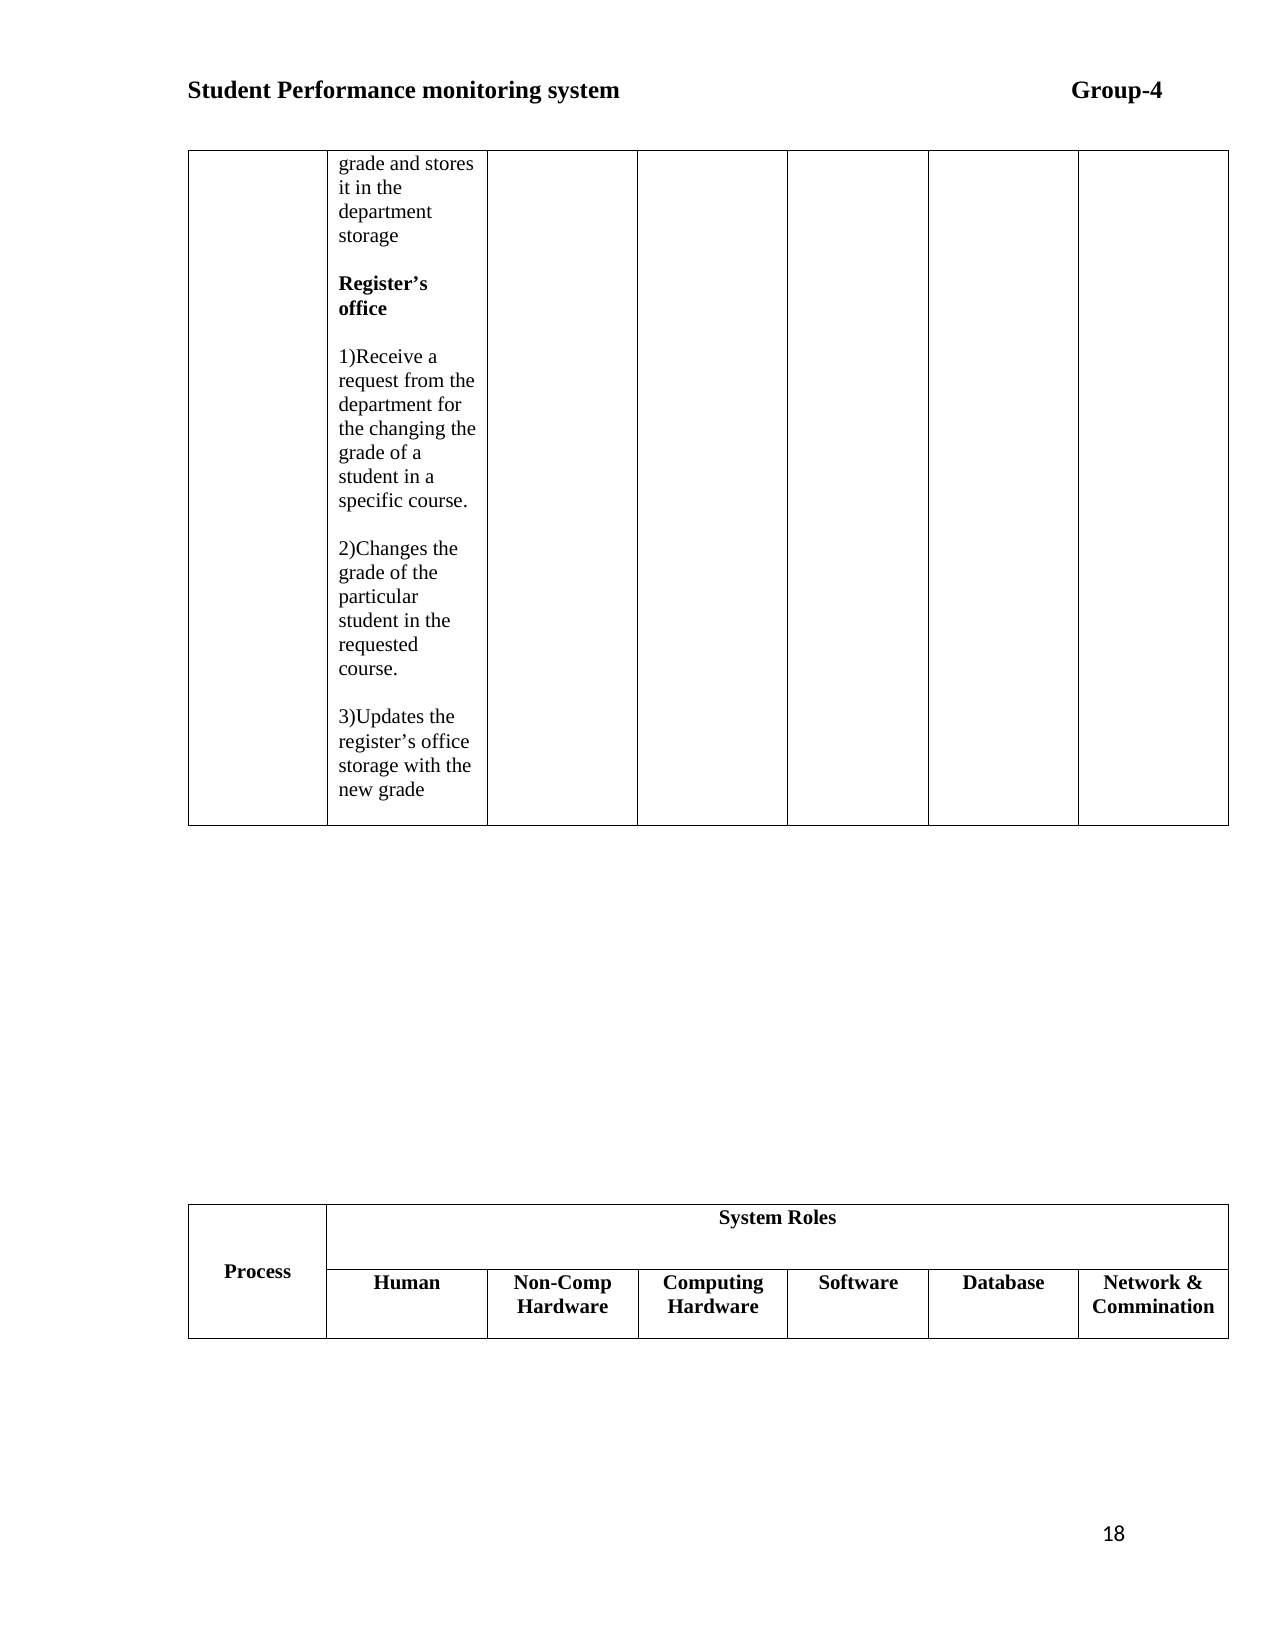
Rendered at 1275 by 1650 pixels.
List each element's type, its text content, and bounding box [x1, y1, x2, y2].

table_cell Database [929, 1270, 1078, 1337]
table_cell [189, 151, 327, 825]
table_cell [929, 151, 1078, 825]
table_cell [788, 151, 928, 825]
table_cell Network & Commination [1079, 1270, 1228, 1337]
table_header Process [189, 1205, 326, 1337]
table_header System Roles [327, 1205, 1228, 1269]
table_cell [638, 151, 787, 825]
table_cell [488, 151, 637, 825]
table_cell Software [788, 1270, 928, 1337]
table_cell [1079, 151, 1228, 825]
table_cell Non-Comp Hardware [488, 1270, 638, 1337]
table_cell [328, 151, 487, 825]
table_cell Human [327, 1270, 487, 1337]
table_cell Computing Hardware [639, 1270, 787, 1337]
